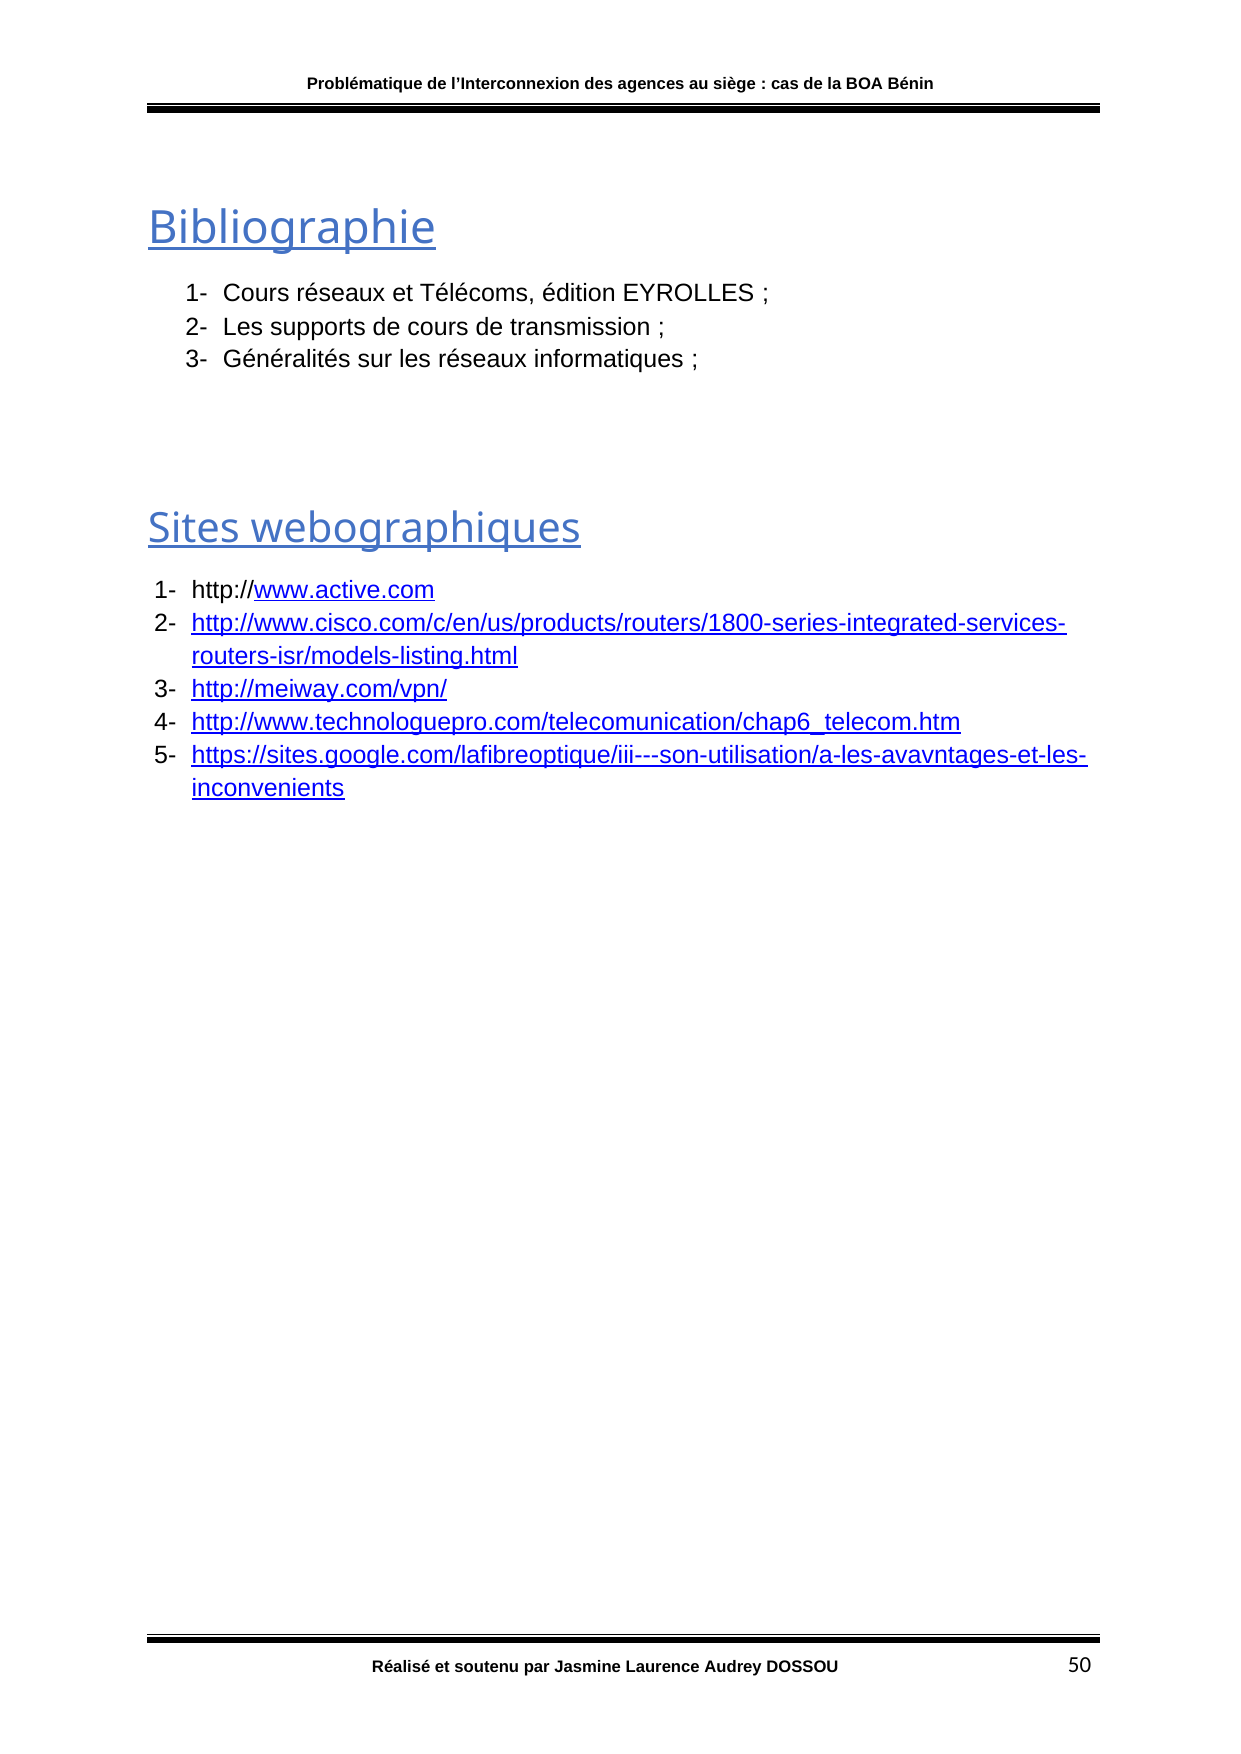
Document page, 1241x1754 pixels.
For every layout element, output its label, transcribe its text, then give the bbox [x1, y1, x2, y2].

list http://meiway.com/vpn/ [154, 674, 1093, 703]
list http://www.technologuepro.com/telecomunication/chap6_telecom.htm [154, 707, 1093, 736]
list https://sites.google.com/lafibreoptique/iii---son-utilisation/a-les-avavntages-et-les-inconvenients [154, 740, 1093, 802]
list http://www.active.com [154, 575, 1093, 604]
list http://www.cisco.com/c/en/us/products/routers/1800-series-integrated-services-routers-isr/models-listing.html [154, 608, 1093, 670]
